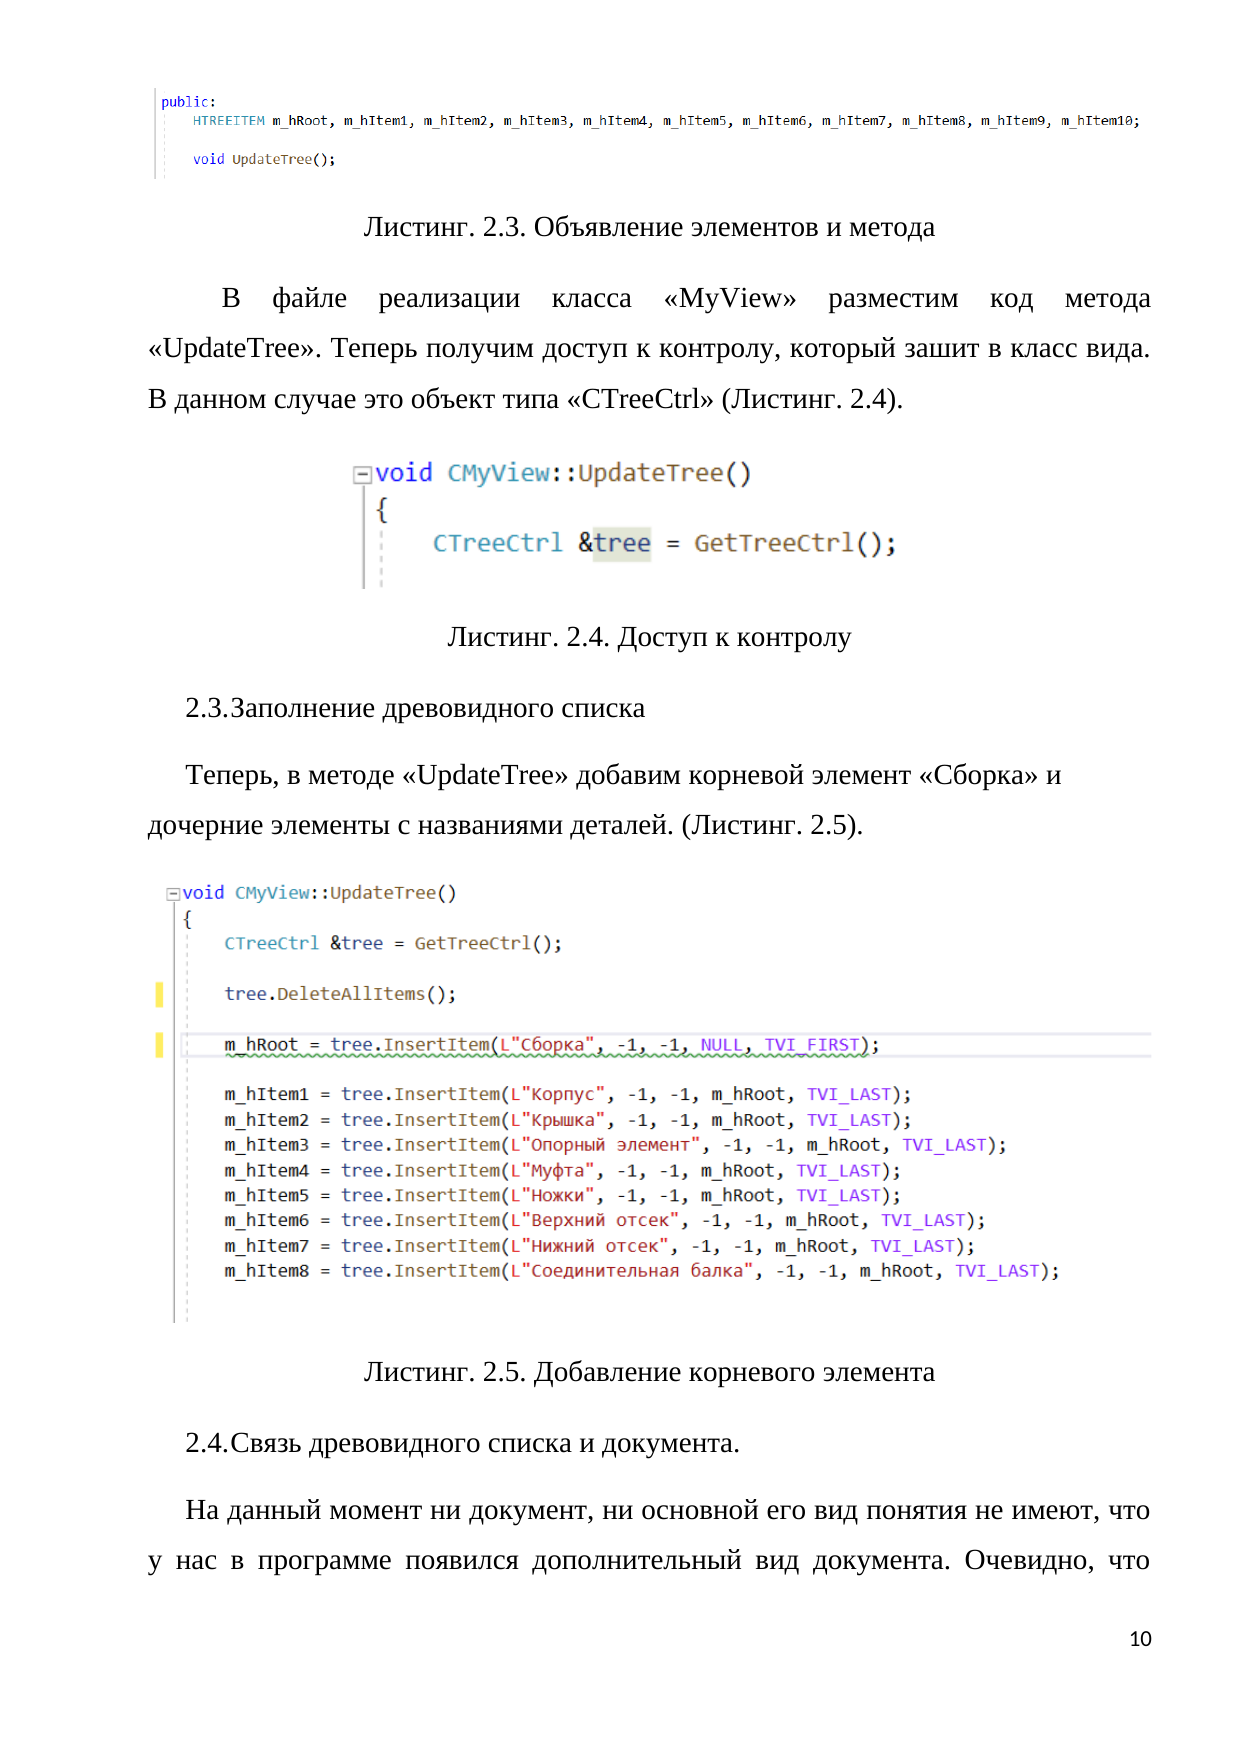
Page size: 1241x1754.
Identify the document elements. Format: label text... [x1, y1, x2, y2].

list Заполнение древовидного списка [185, 690, 1152, 724]
text Листинг. 2.4. Доступ к контролу [148, 619, 1152, 652]
text Листинг. 2.5. Добавление корневого элемента [148, 1354, 1152, 1387]
text Теперь, в методе «UpdateTree» добавим корневой элемент «Сборка» и дочерние элементы с названиями деталей. (Листинг. 2.5). [148, 757, 1152, 841]
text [148, 1492, 1152, 1576]
picture [147, 874, 1152, 1323]
text В файле реализации класса «MyView» разместим код метода «UpdateTree». Теперь получим доступ к контролу, который зашит в класс вида. В данном случае это объект типа «CTreeCtrl» (Листинг. 2.4). [148, 280, 1152, 414]
list Связь древовидного списка и документа. [185, 1425, 1152, 1458]
text Листинг. 2.3. Объявление элементов и метода [148, 209, 1152, 243]
picture [147, 88, 1152, 179]
picture [334, 447, 966, 589]
